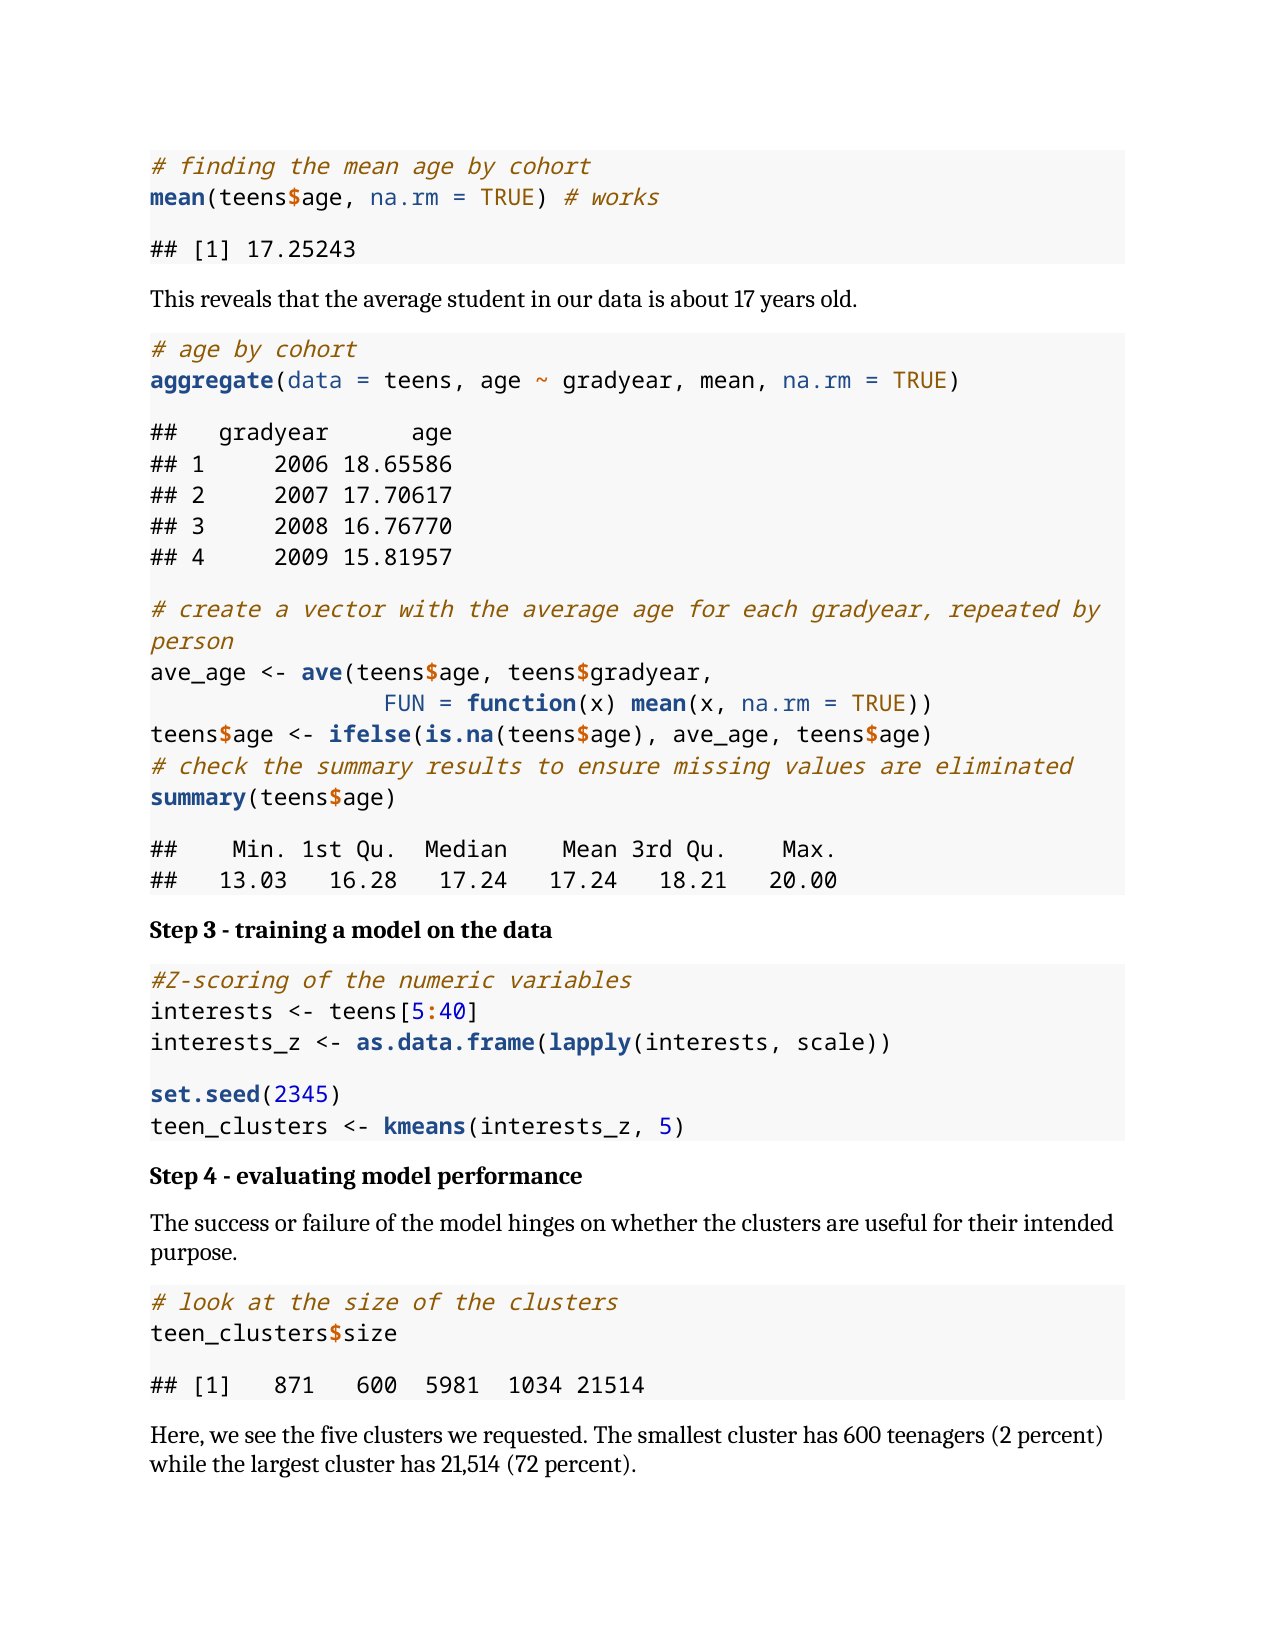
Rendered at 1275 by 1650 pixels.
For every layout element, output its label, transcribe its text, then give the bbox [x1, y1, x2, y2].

text set.seed(2345) teen_clusters <- kmeans(interests_z, 5) [150, 1078, 1125, 1141]
text This reveals that the average student in our data is about 17 years old. [150, 285, 1125, 314]
text ## [1] 17.25243 [150, 233, 1125, 264]
text # look at the size of the clusters teen_clusters$size [397, 1285, 1125, 1348]
text # create a vector with the average age for each gradyear, repeated by person ave_age <- ave(teens$age, teens$gradyear, FUN = function(x) mean(x, na.rm = TRUE)) teens$age <- ifelse(is.na(teens$age), ave_age, teens$age) # check the summary results to ensure missing values are eliminated summary(teens$age) [150, 593, 1125, 812]
text # finding the mean age by cohort mean(teens$age, na.rm = TRUE) # works [590, 150, 1125, 212]
text ## [1] 871 600 5981 1034 21514 [150, 1369, 1125, 1400]
text ## Min. 1st Qu. Median Mean 3rd Qu. Max. ## 13.03 16.28 17.24 17.24 18.21 20.00 [150, 833, 1125, 895]
text Step 3 - training a model on the data [150, 916, 1125, 945]
text #Z-scoring of the numeric variables interests <- teens[5:40] interests_z <- as.data.frame(lapply(interests, scale)) [480, 964, 1125, 1057]
text ## gradyear age ## 1 2006 18.65586 ## 2 2007 17.70617 ## 3 2008 16.76770 ## 4 2009 15.81957 [150, 416, 1125, 572]
text Step 4 - evaluating model performance [150, 1162, 1125, 1190]
text The success or failure of the model hinges on whether the clusters are useful for their intended purpose. [150, 1209, 1125, 1267]
text Here, we see the five clusters we requested. The smallest cluster has 600 teenagers (2 percent) while the largest cluster has 21,514 (72 percent). [150, 1421, 1125, 1478]
text # age by cohort aggregate(data = teens, age ~ gradyear, mean, na.rm = TRUE) [356, 333, 1125, 395]
